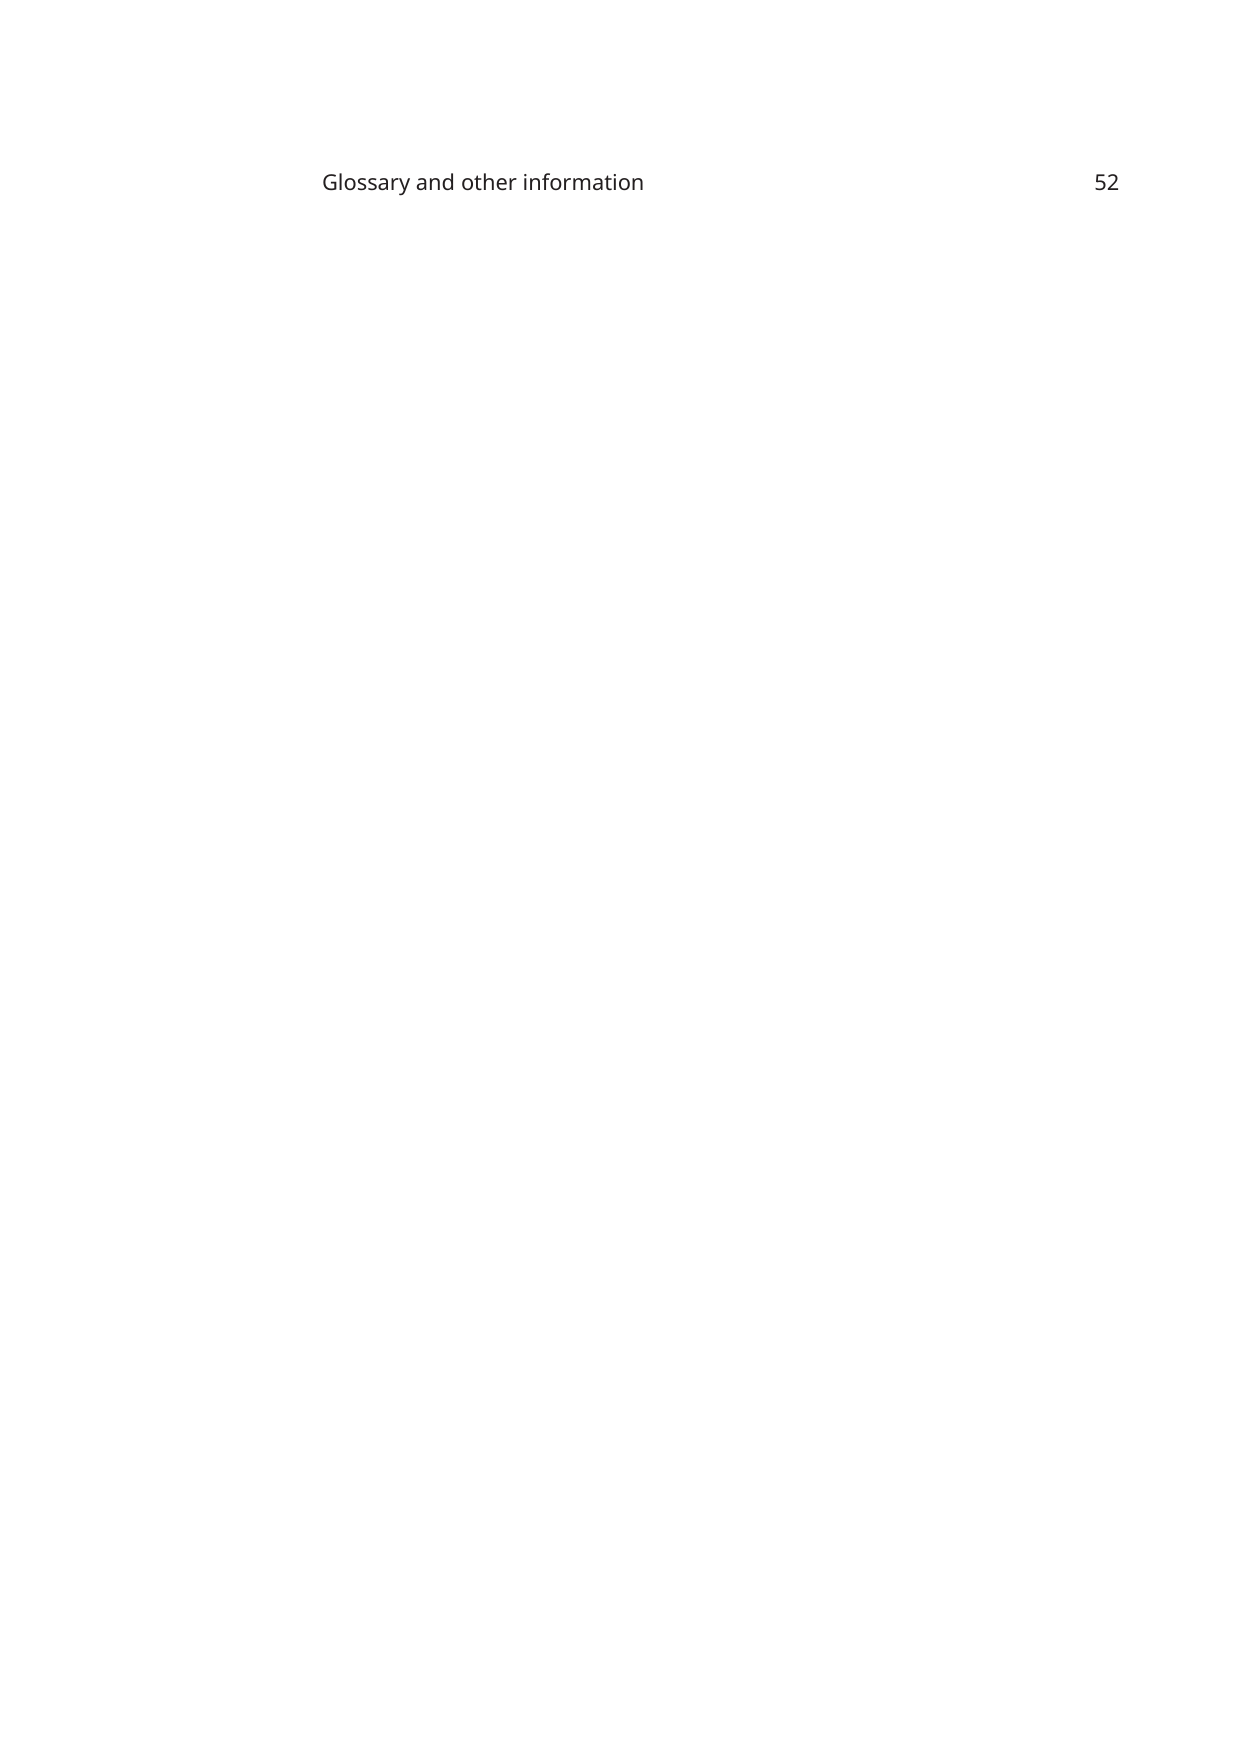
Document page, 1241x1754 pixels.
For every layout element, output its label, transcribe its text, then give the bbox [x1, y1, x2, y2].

text Glossary and other information 52 [322, 167, 1157, 196]
